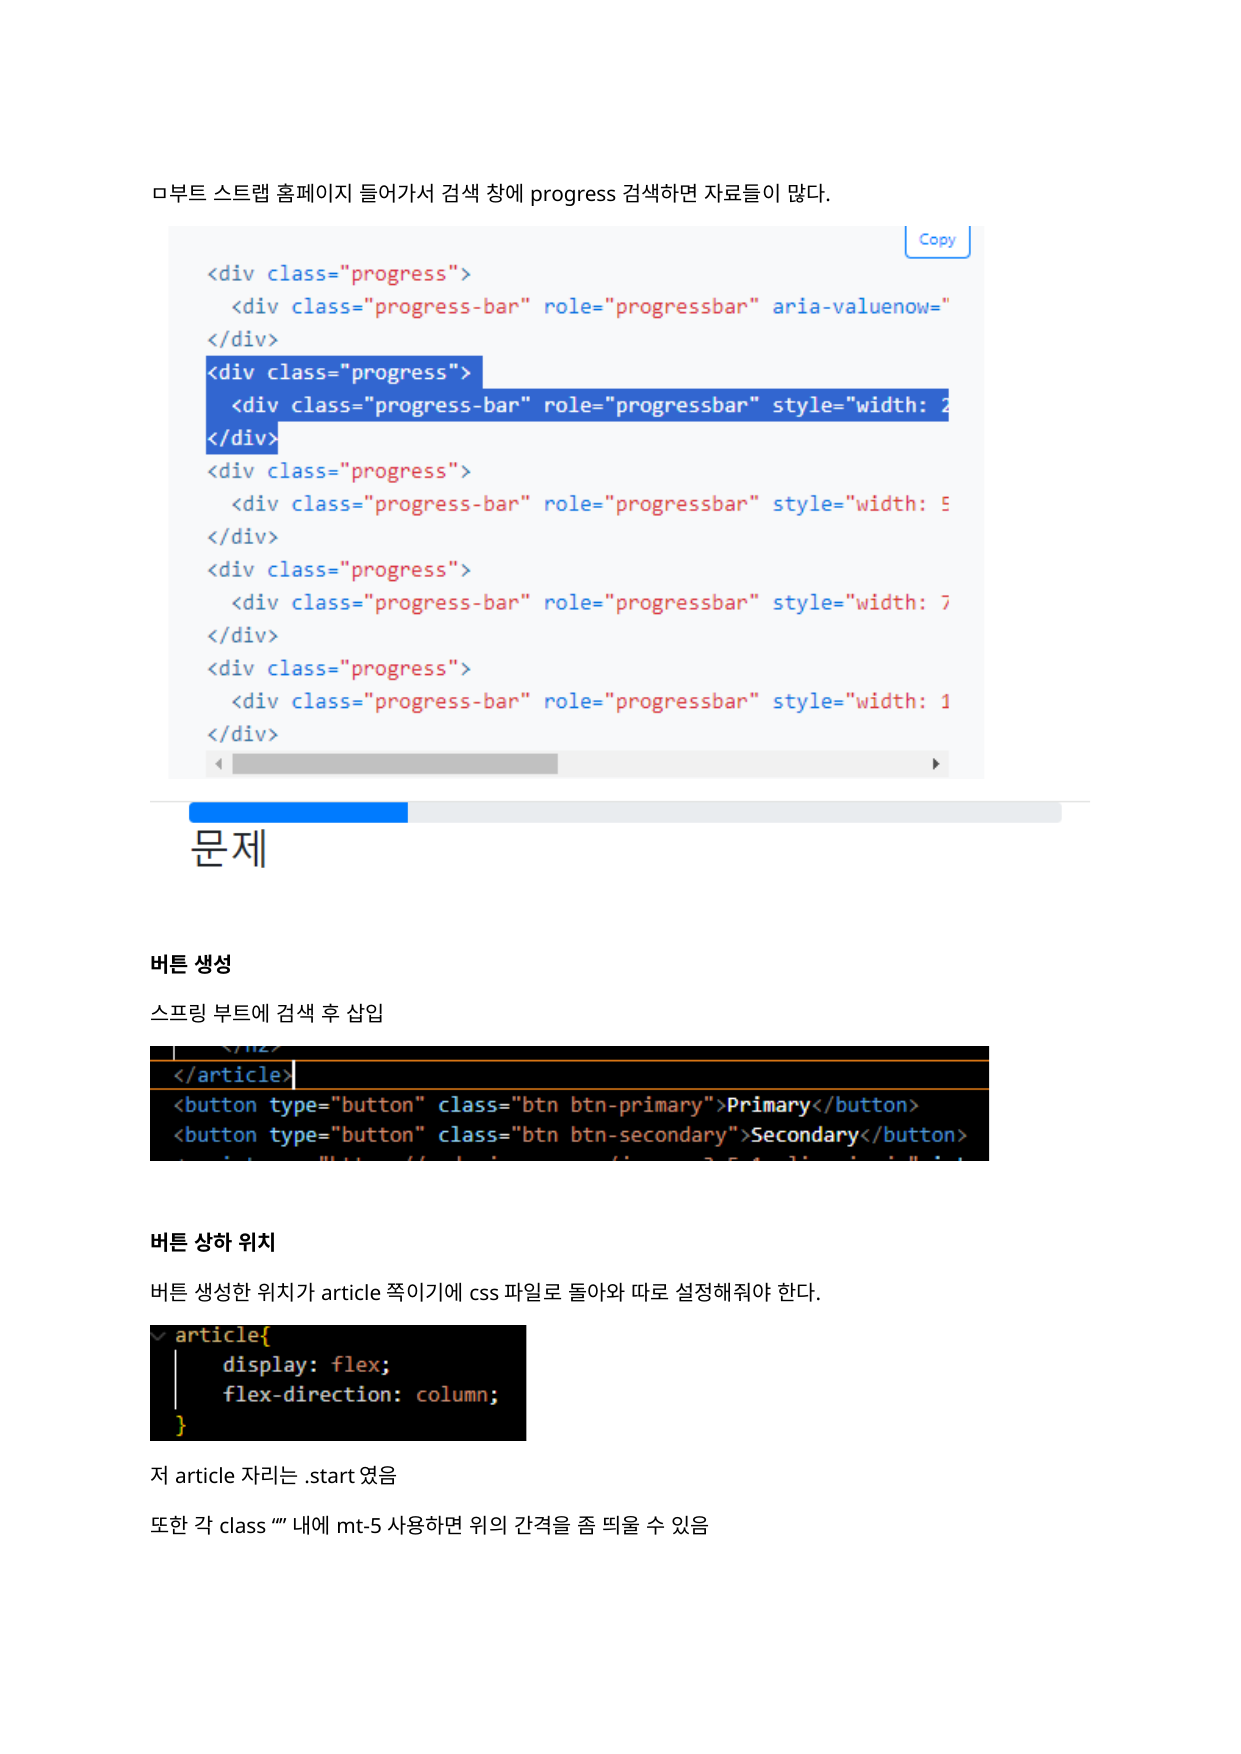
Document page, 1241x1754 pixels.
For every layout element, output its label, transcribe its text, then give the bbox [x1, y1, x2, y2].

text 스프링 부트에 검색 후 삽입 [150, 997, 1090, 1027]
picture [150, 1325, 527, 1441]
text 버튼 상하 위치 [150, 1227, 1090, 1257]
picture [150, 1046, 990, 1161]
text 버튼 생성 [150, 948, 1090, 978]
picture [150, 226, 985, 779]
text 버튼 생성한 위치가 article 쪽이기에 css 파일로 돌아와 따로 설정해줘야 한다. [150, 1276, 1090, 1306]
picture [150, 797, 1091, 882]
text 또한 각 class “” 내에 mt-5 사용하면 위의 간격을 좀 띄울 수 있음 [150, 1509, 1090, 1539]
text ㅁ부트 스트랩 홈페이지 들어가서 검색 창에 progress 검색하면 자료들이 많다. [150, 177, 1090, 207]
text 저 article 자리는 .start였음 [150, 1460, 1090, 1490]
